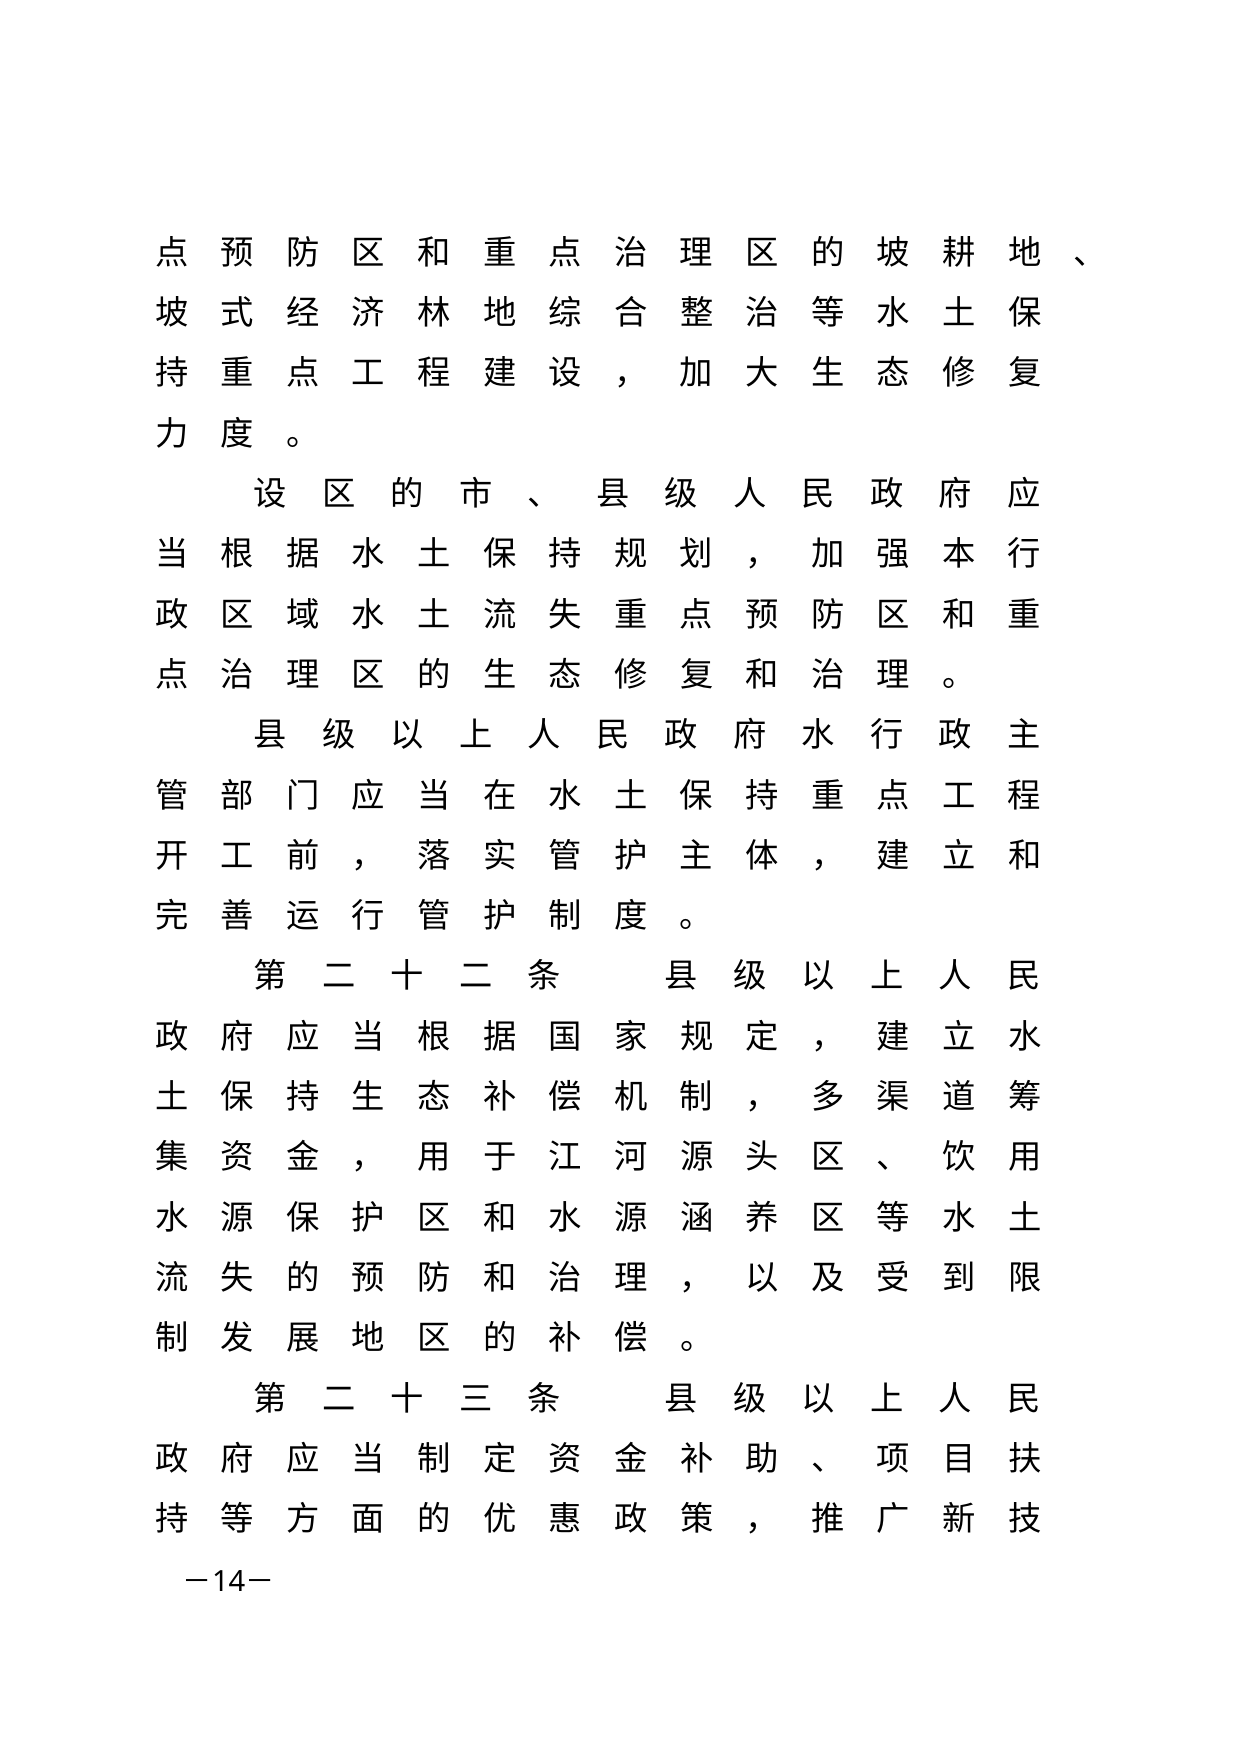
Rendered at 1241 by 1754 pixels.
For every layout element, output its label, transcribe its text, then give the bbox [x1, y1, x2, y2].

text 县级以上人民政府水行政主管部门应当在水土保持重点工程开工前，落实管护主体，建立和完善运行管护制度。 [155, 702, 1073, 943]
text 第二十一条 省人民政府应当加强国家级、省级水土流失重点预防区和重点治理区的坡耕地、坡式经济林地综合整治等水土保持重点工程建设，加大生态修复力度。 [155, 219, 1073, 461]
text 第二十三条 县级以上人民政府应当制定资金补助、项目扶持等方面的优惠政策，推广新技术、新方法，培育、引进和扶持与水土保持密切相关的产业，鼓励、支持单位和个人采取承包、租赁、投资入股等方式参与水土流失治理，依法保护其合法权益。 [155, 1365, 1073, 1546]
text 设区的市、县级人民政府应当根据水土保持规划，加强本行政区域水土流失重点预防区和重点治理区的生态修复和治理。 [155, 461, 1073, 702]
text 第二十二条 县级以上人民政府应当根据国家规定，建立水土保持生态补偿机制，多渠道筹集资金，用于江河源头区、饮用水源保护区和水源涵养区等水土流失的预防和治理，以及受到限制发展地区的补偿。 [155, 943, 1073, 1365]
